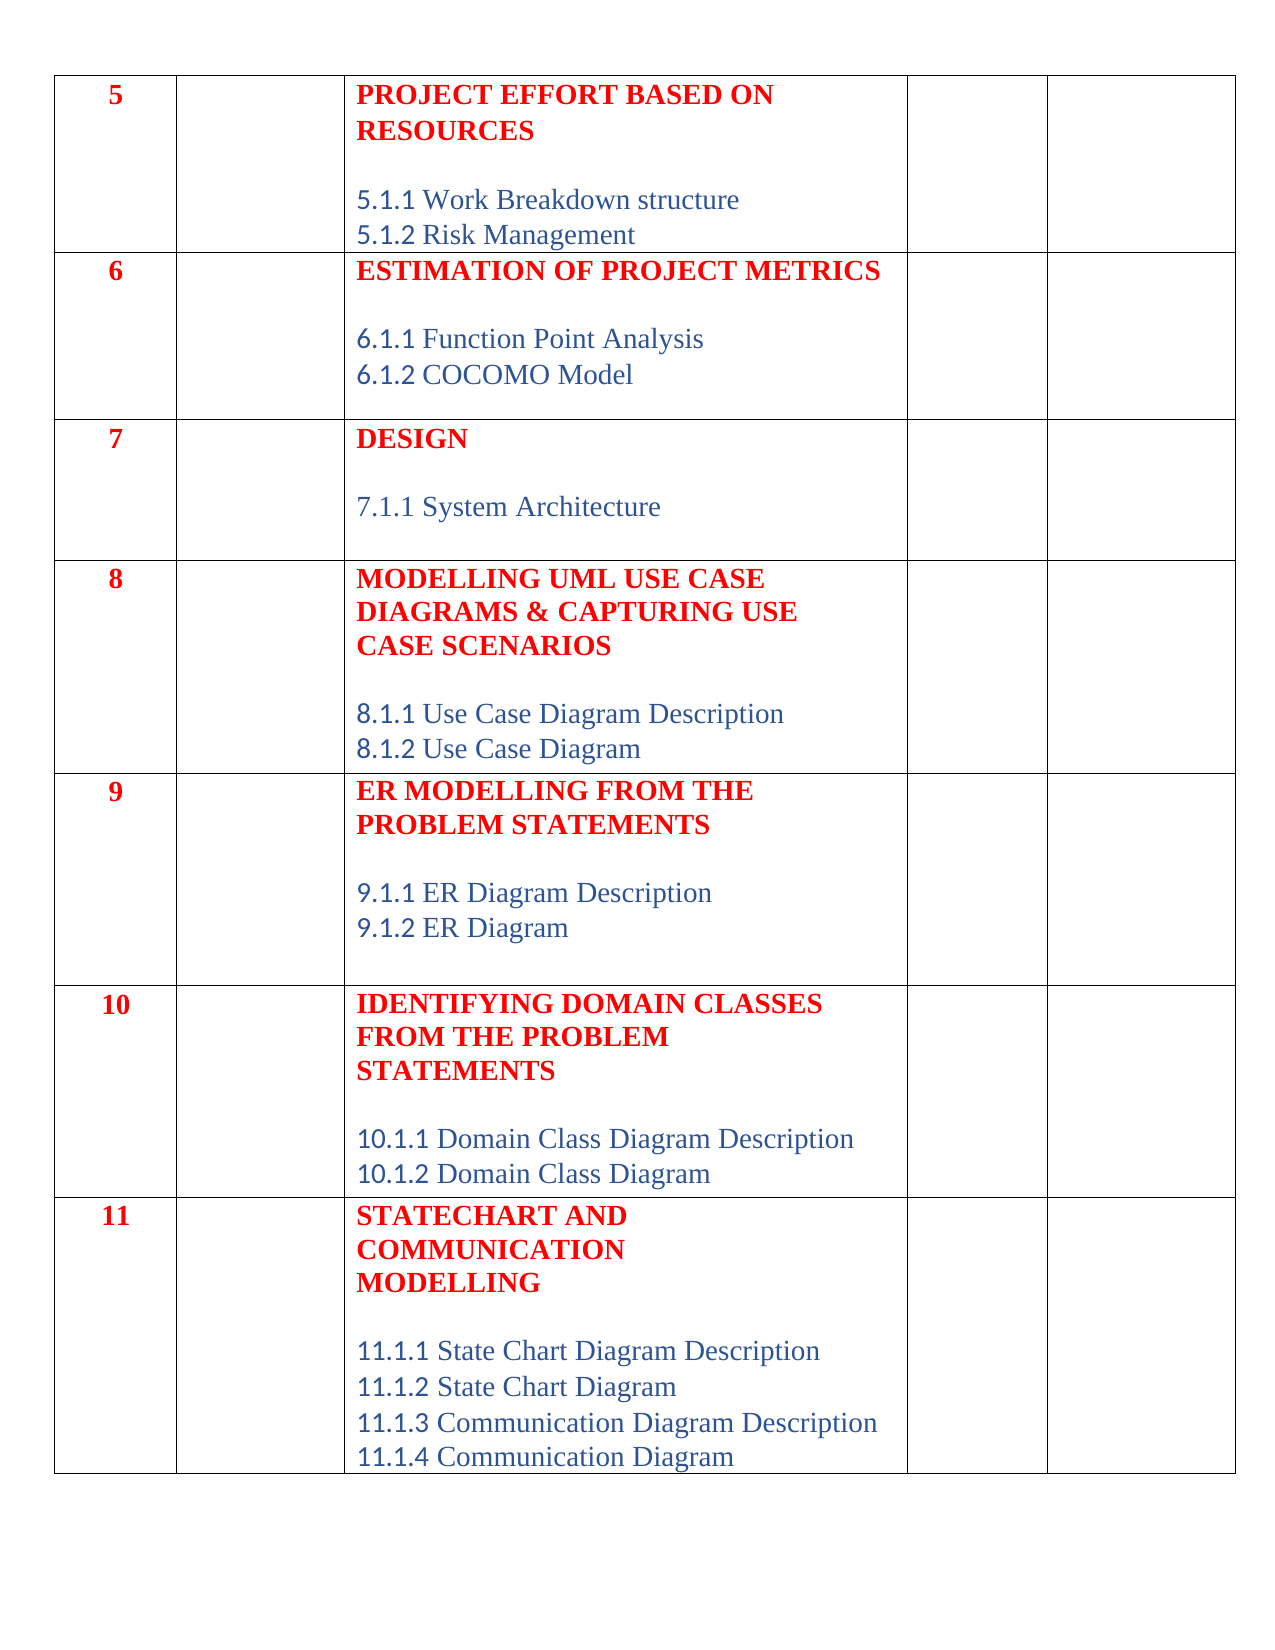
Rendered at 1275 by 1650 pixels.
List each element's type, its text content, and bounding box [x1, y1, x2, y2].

table_cell [908, 986, 1047, 1197]
table_cell [177, 986, 344, 1197]
table_cell IDENTIFYING DOMAIN CLASSES FROM THE PROBLEM STATEMENTS Domain Class Diagram Description Domain Class Diagram [345, 986, 907, 1197]
table_header PROJECT EFFORT BASED ON RESOURCES Work Breakdown structure Risk Management [345, 76, 907, 252]
table_cell [177, 774, 344, 985]
table_cell STATECHART AND COMMUNICATION MODELLING State Chart Diagram Description State Chart Diagram Communication Diagram Description Communication Diagram [345, 1198, 907, 1473]
table_cell [1048, 420, 1235, 560]
table_cell [1048, 774, 1235, 985]
table_cell [908, 253, 1047, 419]
table_cell [1048, 561, 1235, 772]
table_cell [908, 774, 1047, 985]
table_cell 8 [55, 561, 176, 772]
table_cell 10 [55, 986, 176, 1197]
table_cell 7 [55, 420, 176, 560]
table_cell 11 [55, 1198, 176, 1473]
table_cell [1048, 1198, 1235, 1473]
table_cell ER MODELLING FROM THE PROBLEM STATEMENTS ER Diagram Description ER Diagram [345, 774, 907, 985]
table_cell [908, 420, 1047, 560]
table_cell [908, 1198, 1047, 1473]
table_cell [177, 561, 344, 772]
table_cell [177, 1198, 344, 1473]
table_cell 6 [55, 253, 176, 419]
table_header [177, 76, 344, 252]
table_header [1048, 76, 1235, 252]
table_cell ESTIMATION OF PROJECT METRICS Function Point Analysis COCOMO Model [345, 253, 907, 419]
table_cell MODELLING UML USE CASE DIAGRAMS & CAPTURING USE CASE SCENARIOS Use Case Diagram Description Use Case Diagram [345, 561, 907, 772]
table_cell [1048, 986, 1235, 1197]
table_cell [177, 253, 344, 419]
table_header [908, 76, 1047, 252]
table_header 5 [55, 76, 176, 252]
table_cell [908, 561, 1047, 772]
table_cell [1048, 253, 1235, 419]
table_cell DESIGN 7.1.1 System Architecture [345, 420, 907, 560]
table_cell [177, 420, 344, 560]
table_cell 9 [55, 774, 176, 985]
